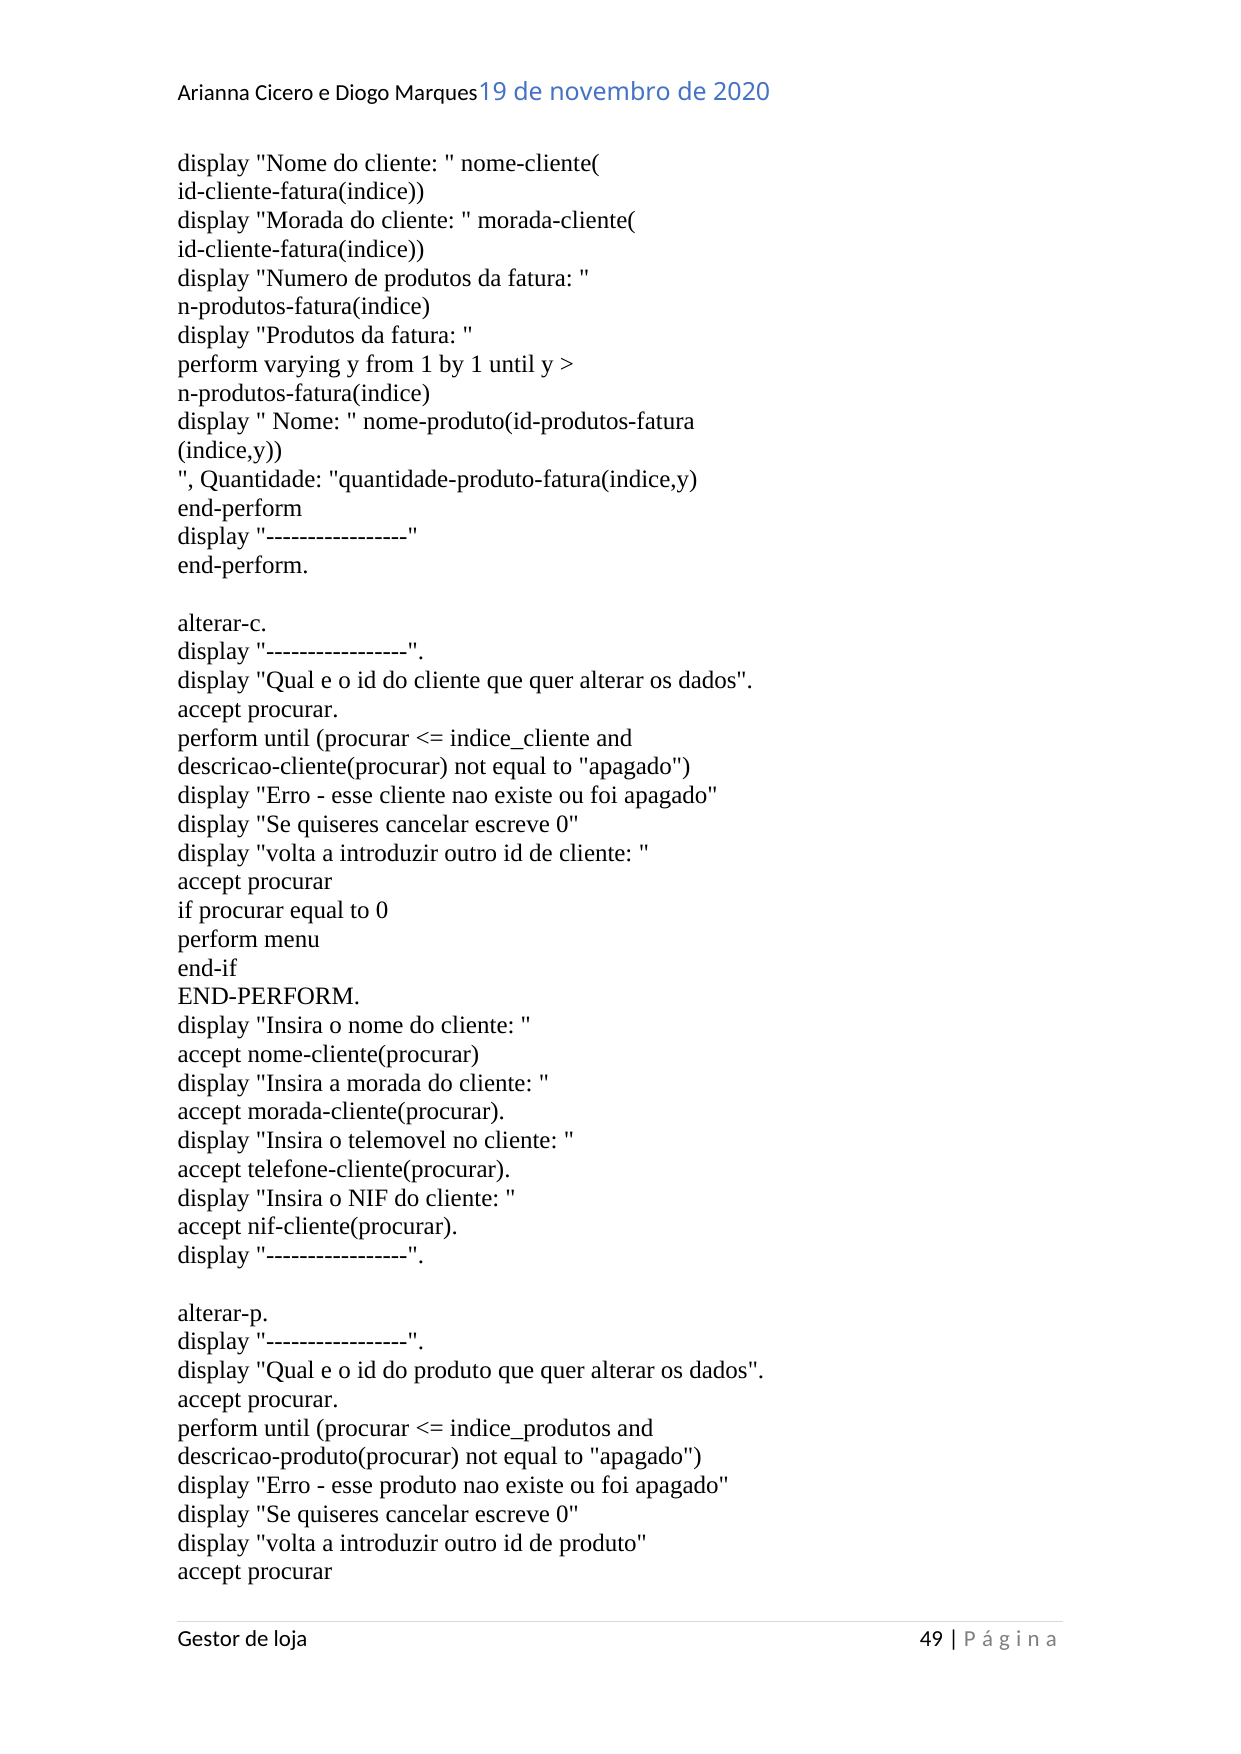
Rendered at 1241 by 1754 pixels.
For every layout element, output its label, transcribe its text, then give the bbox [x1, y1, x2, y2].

text ", Quantidade: "quantidade-produto-fatura(indice,y) [177, 464, 1063, 493]
text display "Se quiseres cancelar escreve 0" [177, 809, 1063, 838]
text perform menu [177, 924, 1063, 953]
text id-cliente-fatura(indice)) [177, 176, 1063, 205]
text accept procurar. [177, 694, 1063, 723]
text display " Nome: " nome-produto(id-produtos-fatura [177, 406, 1063, 435]
text display "Insira a morada do cliente: " [177, 1068, 1063, 1096]
text display "Qual e o id do cliente que quer alterar os dados". [177, 665, 1063, 694]
text accept morada-cliente(procurar). [177, 1096, 1063, 1125]
text accept procurar [177, 866, 1063, 895]
text n-produtos-fatura(indice) [177, 378, 1063, 406]
text descricao-produto(procurar) not equal to "apagado") [177, 1441, 1063, 1470]
text display "-----------------". [177, 636, 1063, 665]
text alterar-c. [177, 608, 1063, 636]
text display "-----------------" [177, 521, 1063, 550]
text display "Produtos da fatura: " [177, 320, 1063, 349]
text display "volta a introduzir outro id de produto" [177, 1528, 1063, 1556]
text end-perform. [177, 550, 1063, 579]
text display "Se quiseres cancelar escreve 0" [177, 1499, 1063, 1528]
text display "Nome do cliente: " nome-cliente( [177, 148, 1063, 176]
text if procurar equal to 0 [177, 895, 1063, 924]
text accept telefone-cliente(procurar). [177, 1154, 1063, 1183]
text end-perform [177, 493, 1063, 521]
text display "Insira o NIF do cliente: " [177, 1183, 1063, 1211]
text display "Insira o nome do cliente: " [177, 1010, 1063, 1039]
text accept procurar. [177, 1384, 1063, 1413]
text perform until (procurar <= indice_produtos and [177, 1413, 1063, 1441]
text display "-----------------". [177, 1326, 1063, 1355]
text display "Erro - esse cliente nao existe ou foi apagado" [177, 780, 1063, 809]
text display "Erro - esse produto nao existe ou foi apagado" [177, 1470, 1063, 1499]
text display "Numero de produtos da fatura: " [177, 263, 1063, 291]
text descricao-cliente(procurar) not equal to "apagado") [177, 751, 1063, 780]
text perform varying y from 1 by 1 until y > [177, 349, 1063, 378]
text accept procurar [177, 1556, 1063, 1585]
text perform until (procurar <= indice_cliente and [177, 723, 1063, 751]
text alterar-p. [177, 1298, 1063, 1326]
text display "Insira o telemovel no cliente: " [177, 1125, 1063, 1154]
text display "volta a introduzir outro id de cliente: " [177, 838, 1063, 866]
text end-if [177, 953, 1063, 981]
text display "Qual e o id do produto que quer alterar os dados". [177, 1355, 1063, 1384]
text END-PERFORM. [177, 981, 1063, 1010]
text id-cliente-fatura(indice)) [177, 234, 1063, 263]
text accept nif-cliente(procurar). [177, 1211, 1063, 1240]
text accept nome-cliente(procurar) [177, 1039, 1063, 1068]
text display "Morada do cliente: " morada-cliente( [177, 205, 1063, 234]
text n-produtos-fatura(indice) [177, 291, 1063, 320]
text display "-----------------". [177, 1240, 1063, 1269]
text (indice,y)) [177, 435, 1063, 464]
